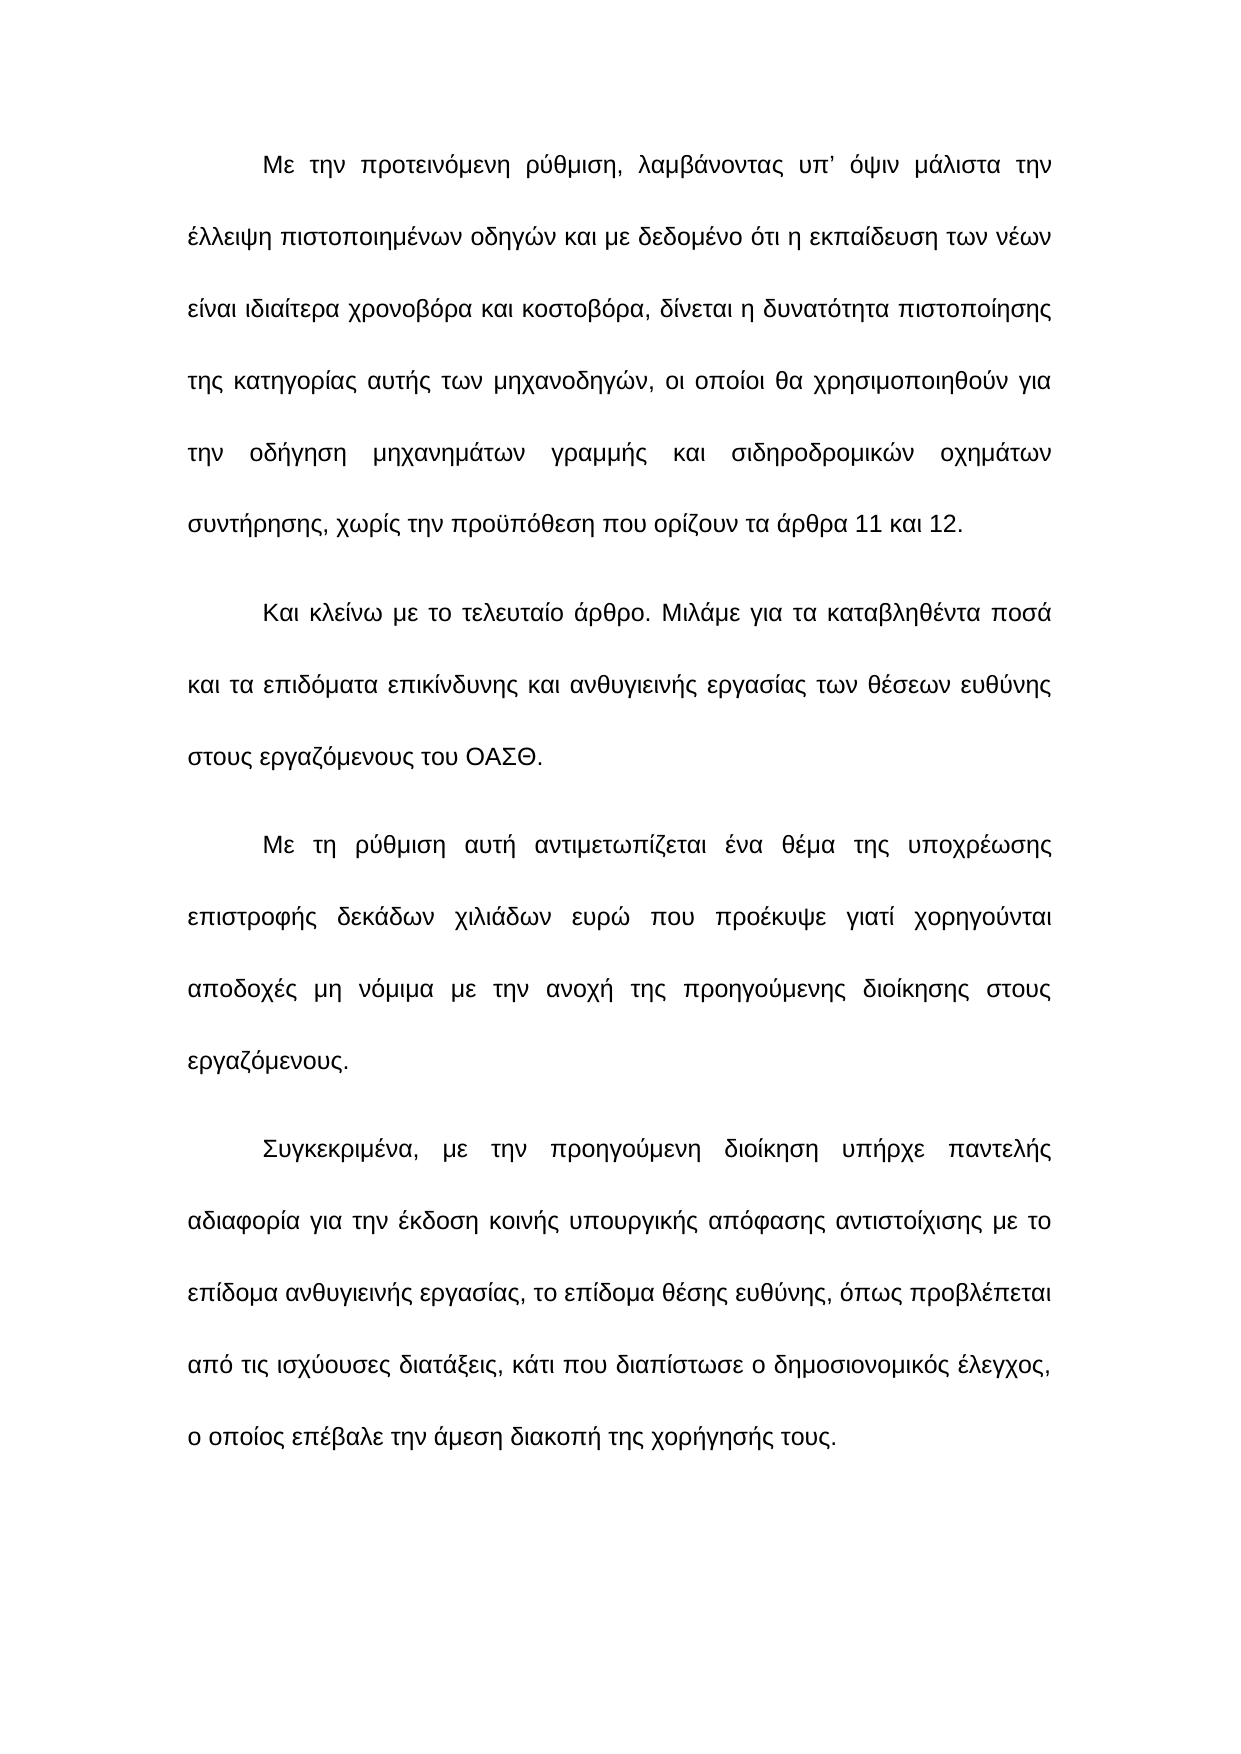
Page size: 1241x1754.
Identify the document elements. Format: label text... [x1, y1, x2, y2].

text Με την προτεινόμενη ρύθμιση, λαμβάνοντας υπ’ όψιν μάλιστα την έλλειψη πιστοποιημένων οδηγών και με δεδομένο ότι η εκπαίδευση των νέων είναι ιδιαίτερα χρονοβόρα και κοστοβόρα, δίνεται η δυνατότητα πιστοποίησης της κατηγορίας αυτής των μηχανοδηγών, οι οποίοι θα χρησιμοποιηθούν για την οδήγηση μηχανημάτων γραμμής και σιδηροδρομικών οχημάτων συντήρησης, χωρίς την προϋπόθεση που ορίζουν τα άρθρα 11 και 12. [187, 150, 1053, 538]
text Με τη ρύθμιση αυτή αντιμετωπίζεται ένα θέμα της υποχρέωσης επιστροφής δεκάδων χιλιάδων ευρώ που προέκυψε γιατί χορηγούνται αποδοχές μη νόμιμα με την ανοχή της προηγούμενης διοίκησης στους εργαζόμενους. [187, 830, 1053, 1074]
text Συγκεκριμένα, με την προηγούμενη διοίκηση υπήρχε παντελής αδιαφορία για την έκδοση κοινής υπουργικής απόφασης αντιστοίχισης με το επίδομα ανθυγιεινής εργασίας, το επίδομα θέσης ευθύνης, όπως προβλέπεται από τις ισχύουσες διατάξεις, κάτι που διαπίστωσε ο δημοσιονομικός έλεγχος, ο οποίος επέβαλε την άμεση διακοπή της χορήγησής τους. [187, 1134, 1053, 1451]
text Και κλείνω με το τελευταίο άρθρο. Μιλάμε για τα καταβληθέντα ποσά και τα επιδόματα επικίνδυνης και ανθυγιεινής εργασίας των θέσεων ευθύνης στους εργαζόμενους του ΟΑΣΘ. [187, 598, 1053, 770]
